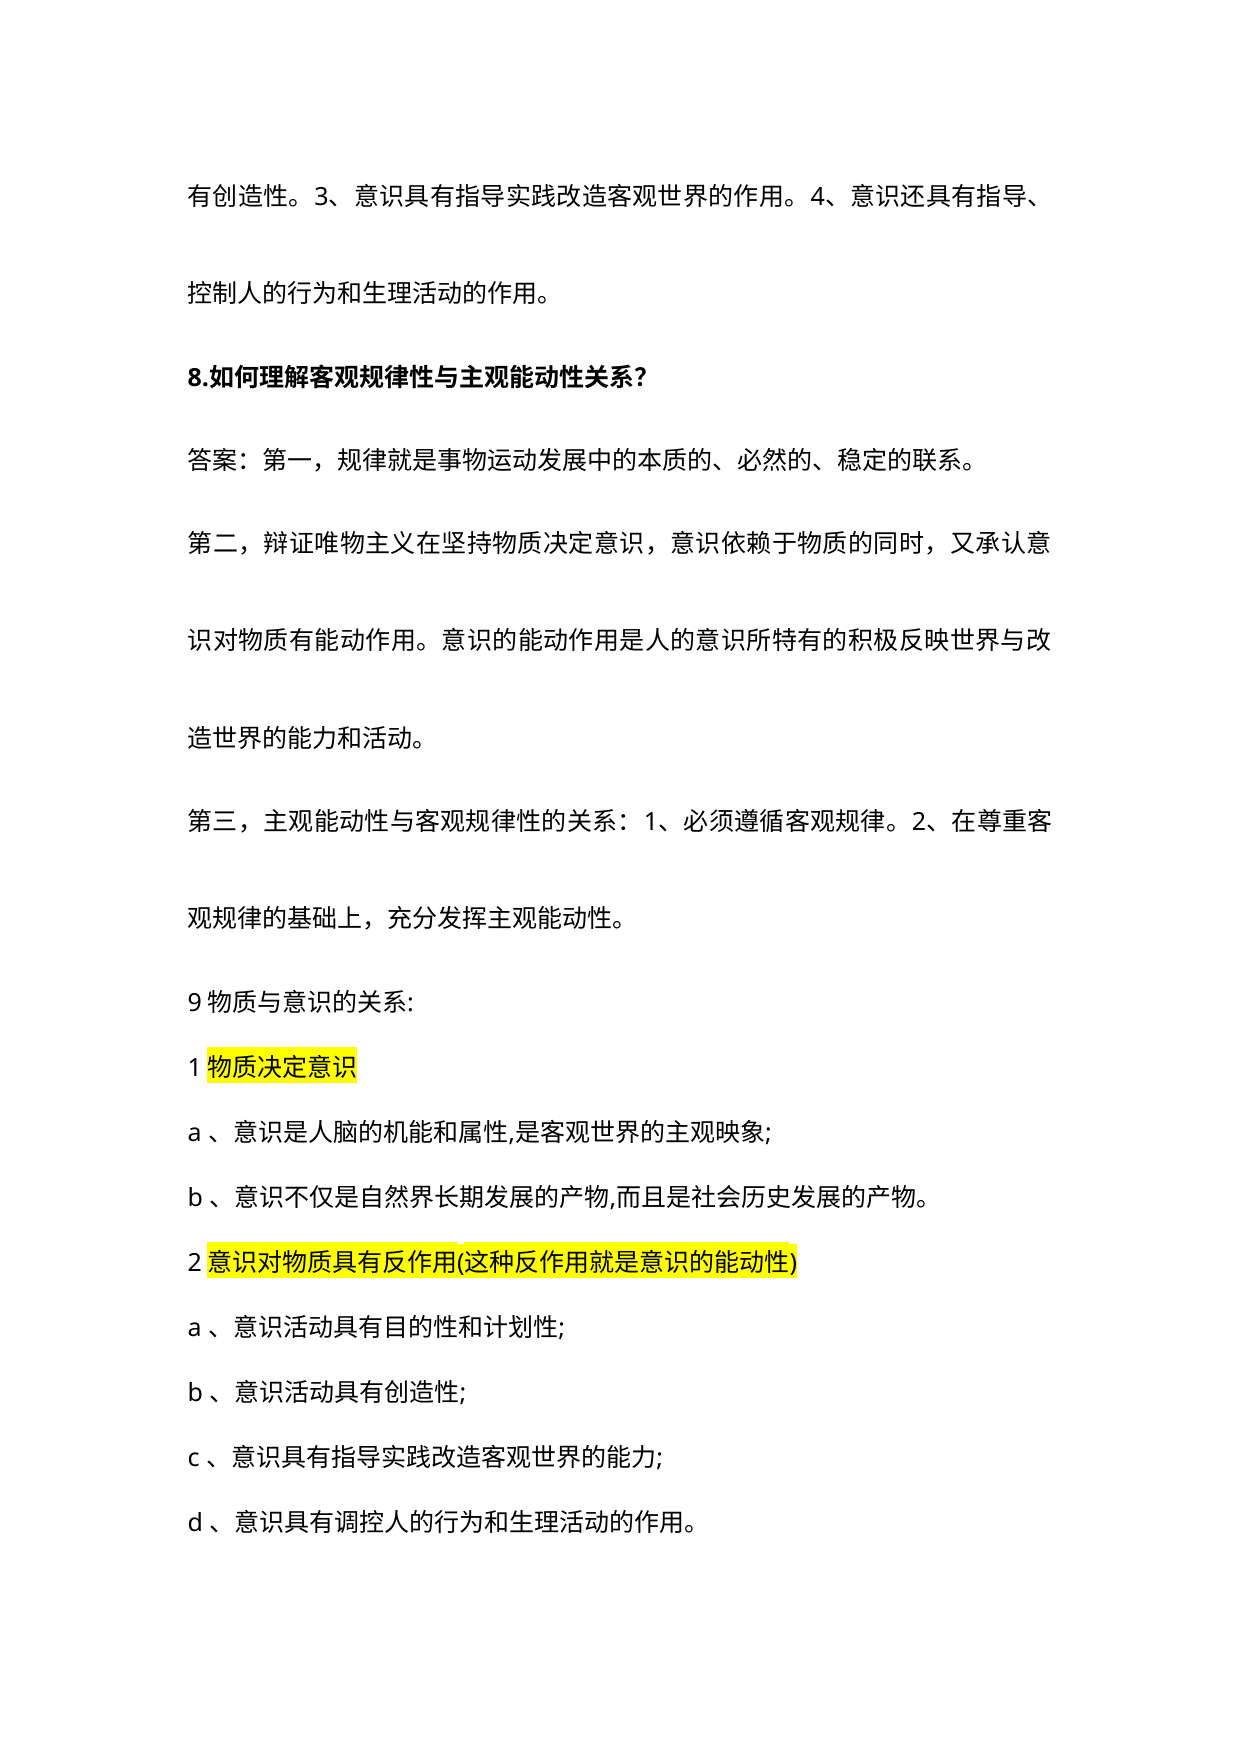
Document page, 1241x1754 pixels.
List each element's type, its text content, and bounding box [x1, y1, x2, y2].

text d 、意识具有调控人的行为和生理活动的作用。 [187, 1488, 1053, 1553]
text 第三，主观能动性与客观规律性的关系：1、必须遵循客观规律。2、在尊重客观规律的基础上，充分发挥主观能动性。 [187, 787, 1053, 949]
text 9物质与意识的关系: [187, 968, 1053, 1033]
text 2意识对物质具有反作用(这种反作用就是意识的能动性) [187, 1228, 1053, 1293]
text a 、意识是人脑的机能和属性,是客观世界的主观映象; [187, 1098, 1053, 1163]
text 1物质决定意识 [187, 1033, 1053, 1098]
text 第二，辩证唯物主义在坚持物质决定意识，意识依赖于物质的同时，又承认意识对物质有能动作用。意识的能动作用是人的意识所特有的积极反映世界与改造世界的能力和活动。 [187, 509, 1053, 769]
text a 、意识活动具有目的性和计划性; [187, 1293, 1053, 1358]
text c 、意识具有指导实践改造客观世界的能力; [187, 1423, 1053, 1488]
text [187, 162, 1053, 324]
text b 、意识不仅是自然界长期发展的产物,而且是社会历史发展的产物。 [187, 1163, 1053, 1228]
text 答案：第一，规律就是事物运动发展中的本质的、必然的、稳定的联系。 [187, 426, 1053, 491]
text 8.如何理解客观规律性与主观能动性关系？ [187, 343, 1053, 408]
text b 、意识活动具有创造性; [187, 1358, 1053, 1423]
